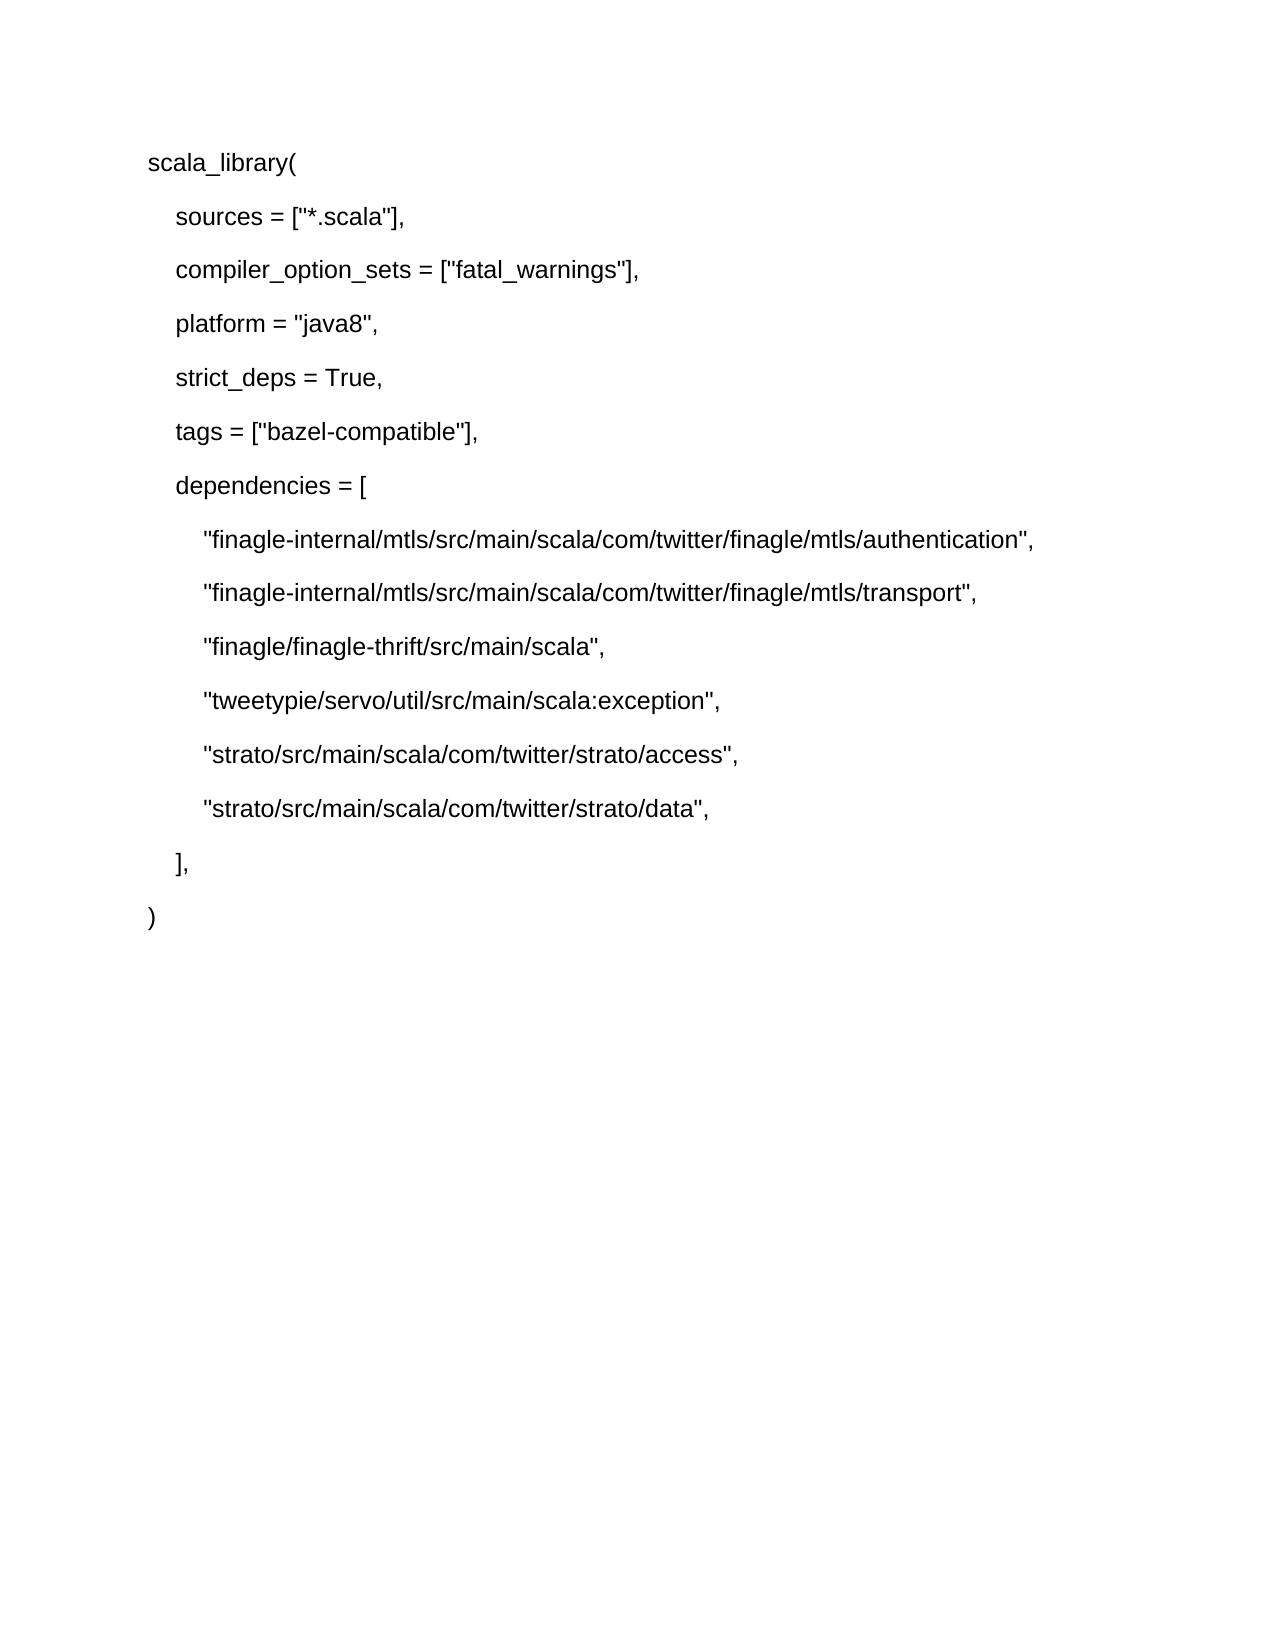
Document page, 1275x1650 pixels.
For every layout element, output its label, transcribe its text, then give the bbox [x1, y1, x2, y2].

text ) [148, 902, 1127, 930]
text platform = "java8", [148, 309, 1127, 338]
text tags = ["bazel-compatible"], [148, 417, 1127, 446]
text "finagle-internal/mtls/src/main/scala/com/twitter/finagle/mtls/transport", [148, 578, 1127, 607]
text "finagle/finagle-thrift/src/main/scala", [148, 632, 1127, 661]
text dependencies = [ [148, 471, 1127, 499]
text compiler_option_sets = ["fatal_warnings"], [148, 255, 1127, 284]
text "finagle-internal/mtls/src/main/scala/com/twitter/finagle/mtls/authentication", [148, 524, 1127, 553]
text scala_library( [148, 148, 1127, 176]
text "strato/src/main/scala/com/twitter/strato/access", [148, 740, 1127, 769]
text ], [148, 848, 1127, 876]
text strict_deps = True, [148, 363, 1127, 392]
text sources = ["*.scala"], [148, 201, 1127, 230]
text "strato/src/main/scala/com/twitter/strato/data", [148, 794, 1127, 823]
text "tweetypie/servo/util/src/main/scala:exception", [148, 686, 1127, 715]
